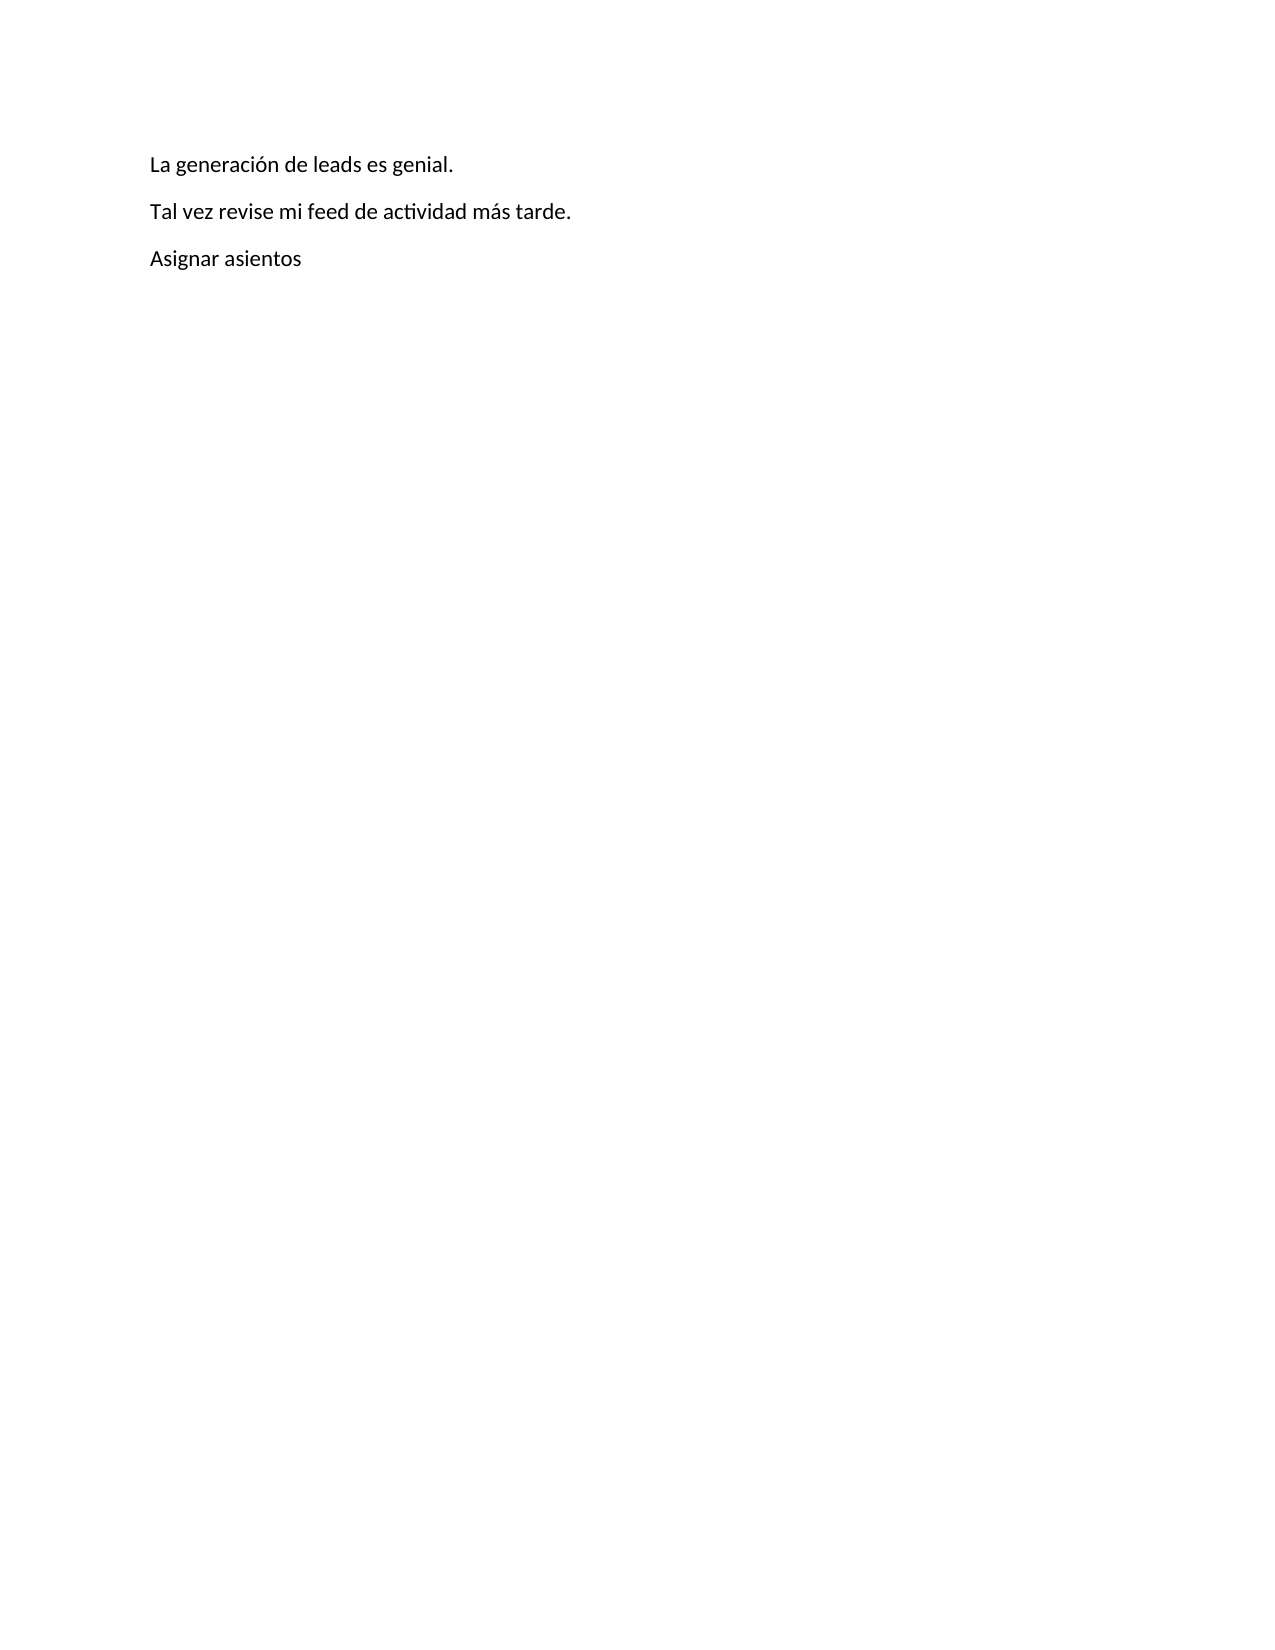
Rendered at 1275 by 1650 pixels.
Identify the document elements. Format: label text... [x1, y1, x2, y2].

text Tal vez revise mi feed de actividad más tarde. [150, 197, 1125, 225]
text La generación de leads es genial. [150, 150, 1125, 178]
text Asignar asientos [150, 244, 1125, 272]
